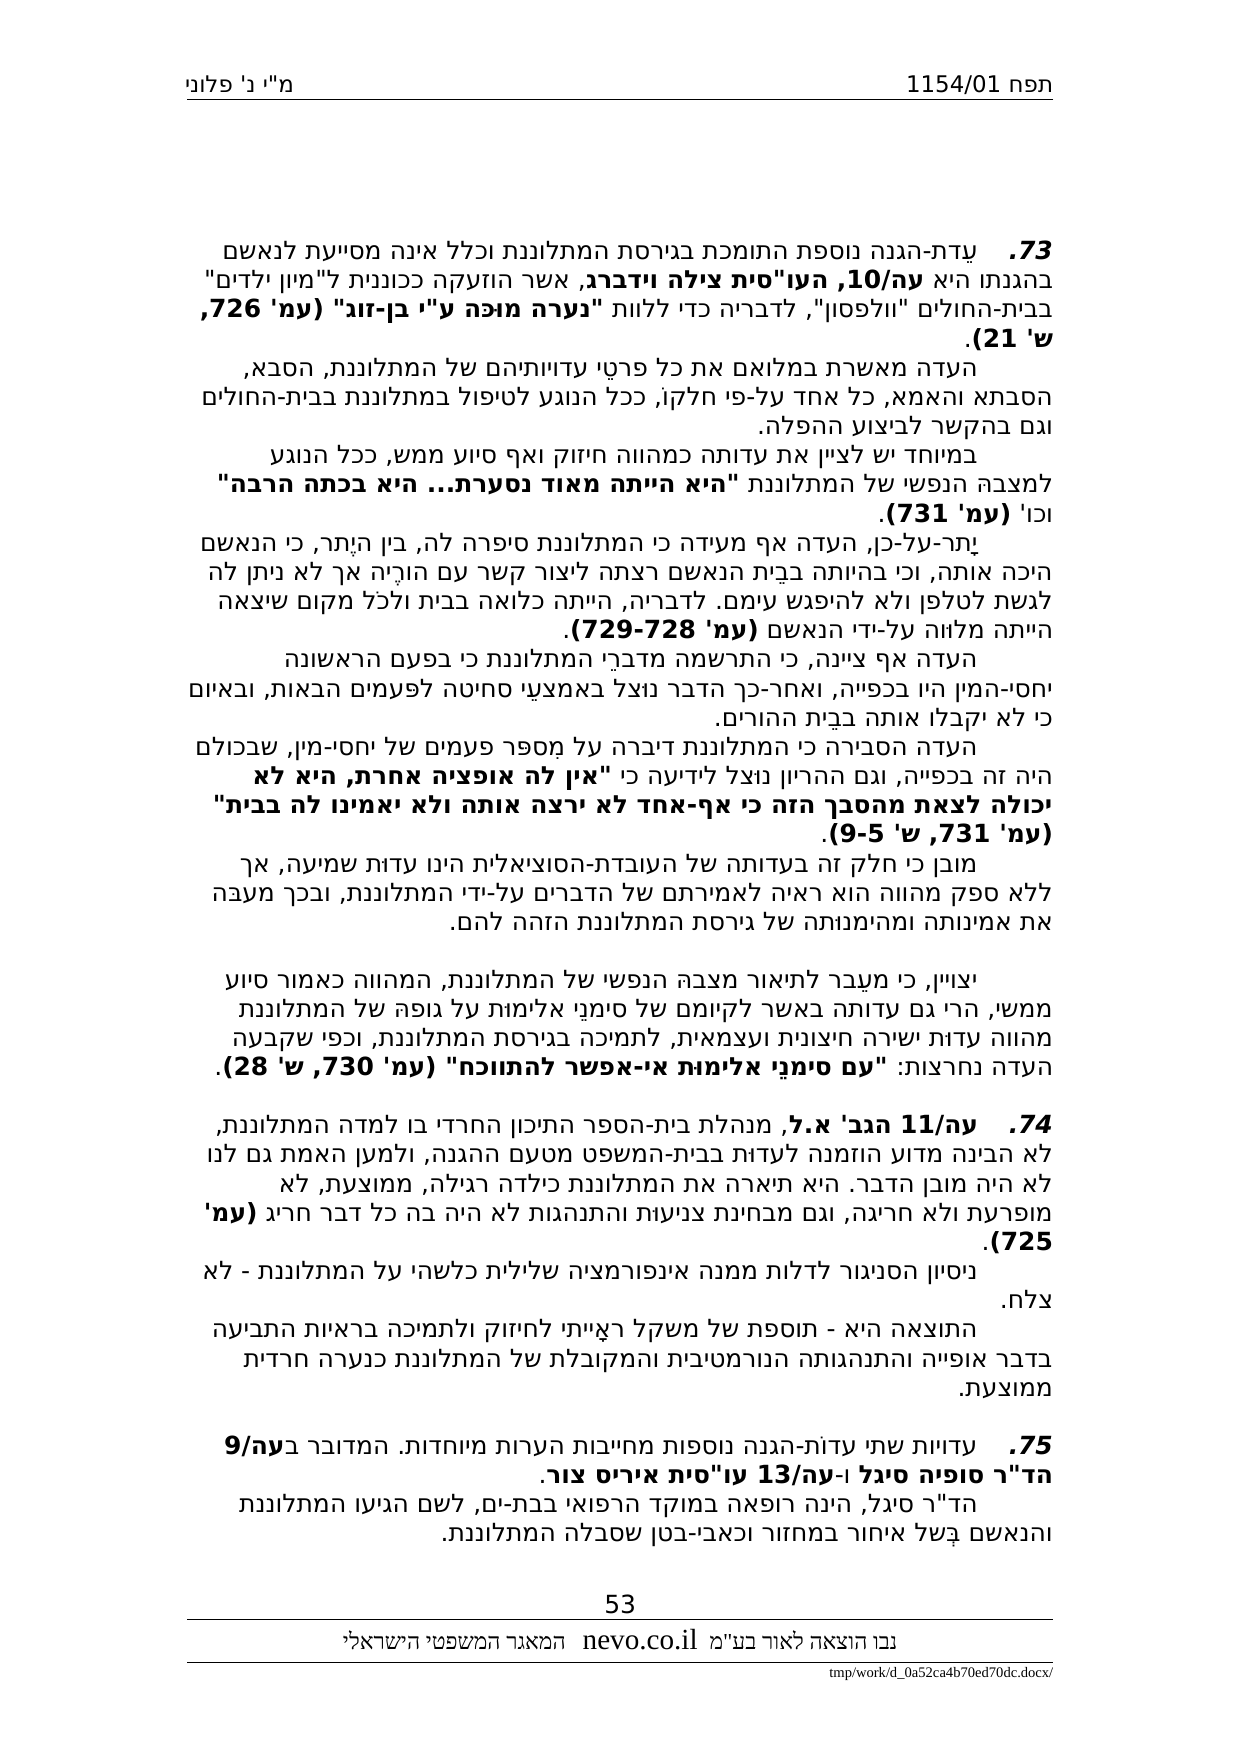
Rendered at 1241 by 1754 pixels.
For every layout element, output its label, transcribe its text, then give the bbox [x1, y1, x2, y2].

text יצויין, כי מעֵבר לתיאור מצבהּ הנפשי של המתלוננת, המהווה כאמור סיוע ממשי, הרי גם עדותה באשר לקיומם של סימנֵי אלימוּת על גופהּ של המתלוננת מהווה עדוּת ישירה חיצונית ועצמאית, לתמיכה בגירסת המתלוננת, וכפי שקבעה העדה נחרצות: "עם סימנֵי אלימוּת אי-אפשר להתווכח" (עמ' 730, ש' 28). [187, 965, 1053, 1082]
text יָתר-על-כן, העדה אף מעידה כי המתלוננת סיפרה לה, בין היֶתר, כי הנאשם היכה אותה, וכי בהיותה בבֵית הנאשם רצתה ליצור קשר עם הורֶיה אך לא ניתן לה לגשת לטלפן ולא להיפגש עימם. לדבריה, הייתה כלואה בבית ולכֹל מקום שיצאה הייתה מלוּוה על-ידי הנאשם (עמ' 729-728). [187, 528, 1053, 644]
text התוצאה היא - תוספת של משקל ראָייתי לחיזוק ולתמיכה בראיות התביעה בדבר אופייה והתנהגותה הנורמטיבית והמקובלת של המתלוננת כנערה חרדית ממוצעת. [187, 1314, 1053, 1402]
text 74. עה/11 הגב' א.ל, מנהלת בית-הספר התיכון החרדי בו למדה המתלוננת, לא הבינה מדוע הוזמנה לעדוּת בבית-המשפט מטעם ההגנה, ולמען האמת גם לנו לא היה מובן הדבר. היא תיארה את המתלוננת כילדה רגילה, ממוצעת, לא מופרעת ולא חריגה, וגם מבחינת צניעוּת והתנהגות לא היה בה כל דבר חריג (עמ' 725). [187, 1110, 1053, 1256]
text העדה אף ציינה, כי התרשמה מדברֵי המתלוננת כי בפעם הראשונה יחסי-המין היו בכפייה, ואחר-כך הדבר נוּצל באמצעֵי סחיטה לפּעמים הבאות, ובאיום כי לא יקבלו אותה בבֵית ההורים. [187, 644, 1053, 732]
text 75. עדויות שתי עדוֹת-הגנה נוספות מחייבות הערות מיוחדות. המדובר בעה/9 הד"ר סופיה סיגל ו-עה/13 עו"סית איריס צור. [187, 1431, 1053, 1489]
text במיוחד יש לציין את עדותה כמהווה חיזוק ואף סיוע ממש, ככל הנוגע למצבהּ הנפשי של המתלוננת "היא הייתה מאוד נסערת... היא בכתה הרבה" וכו' (עמ' 731). [187, 440, 1053, 528]
text הד"ר סיגל, הינה רופאה במוקד הרפואי בבת-ים, לשם הגיעו המתלוננת והנאשם בְּשל איחור במחזור וכאבי-בטן שסבלה המתלוננת. [187, 1489, 1053, 1547]
text 73. עֵדת-הגנה נוספת התומכת בגירסת המתלוננת וכלל אינה מסייעת לנאשם בהגנתו היא עה/10, העו"סית צילה וידברג, אשר הוזעקה ככוננית ל"מיון ילדים" בבית-החולים "וולפסון", לדבריה כדי ללוות "נערה מוּכּה ע"י בן-זוג" (עמ' 726, ש' 21). [187, 236, 1053, 353]
text העדה הסבירה כי המתלוננת דיברה על מִספּר פעמים של יחסי-מין, שבכולם היה זה בכפייה, וגם ההריון נוּצל לידיעה כי "אין לה אופציה אחרת, היא לא יכולה לצאת מהסבך הזה כי אף-אחד לא ירצה אותה ולא יאמינו לה בבית" (עמ' 731, ש' 9-5). [187, 732, 1053, 849]
text העדה מאשרת במלואם את כל פרטֵי עדויותיהם של המתלוננת, הסבא, הסבתא והאמא, כל אחד על-פי חלקוֹ, ככל הנוגע לטיפול במתלוננת בבית-החולים וגם בהקשר לביצוע ההפלה. [187, 353, 1053, 440]
text ניסיון הסניגור לדלות ממנה אינפורמציה שלילית כלשהי על המתלוננת - לא צלח. [187, 1256, 1053, 1314]
text מובן כי חלק זה בעדותה של העובדת-הסוציאלית הינו עדוּת שמיעה, אך ללא ספק מהווה הוא ראיה לאמירתם של הדברים על-ידי המתלוננת, ובכך מעבּה את אמינותה ומהימנוּתה של גירסת המתלוננת הזהה להם. [187, 849, 1053, 936]
